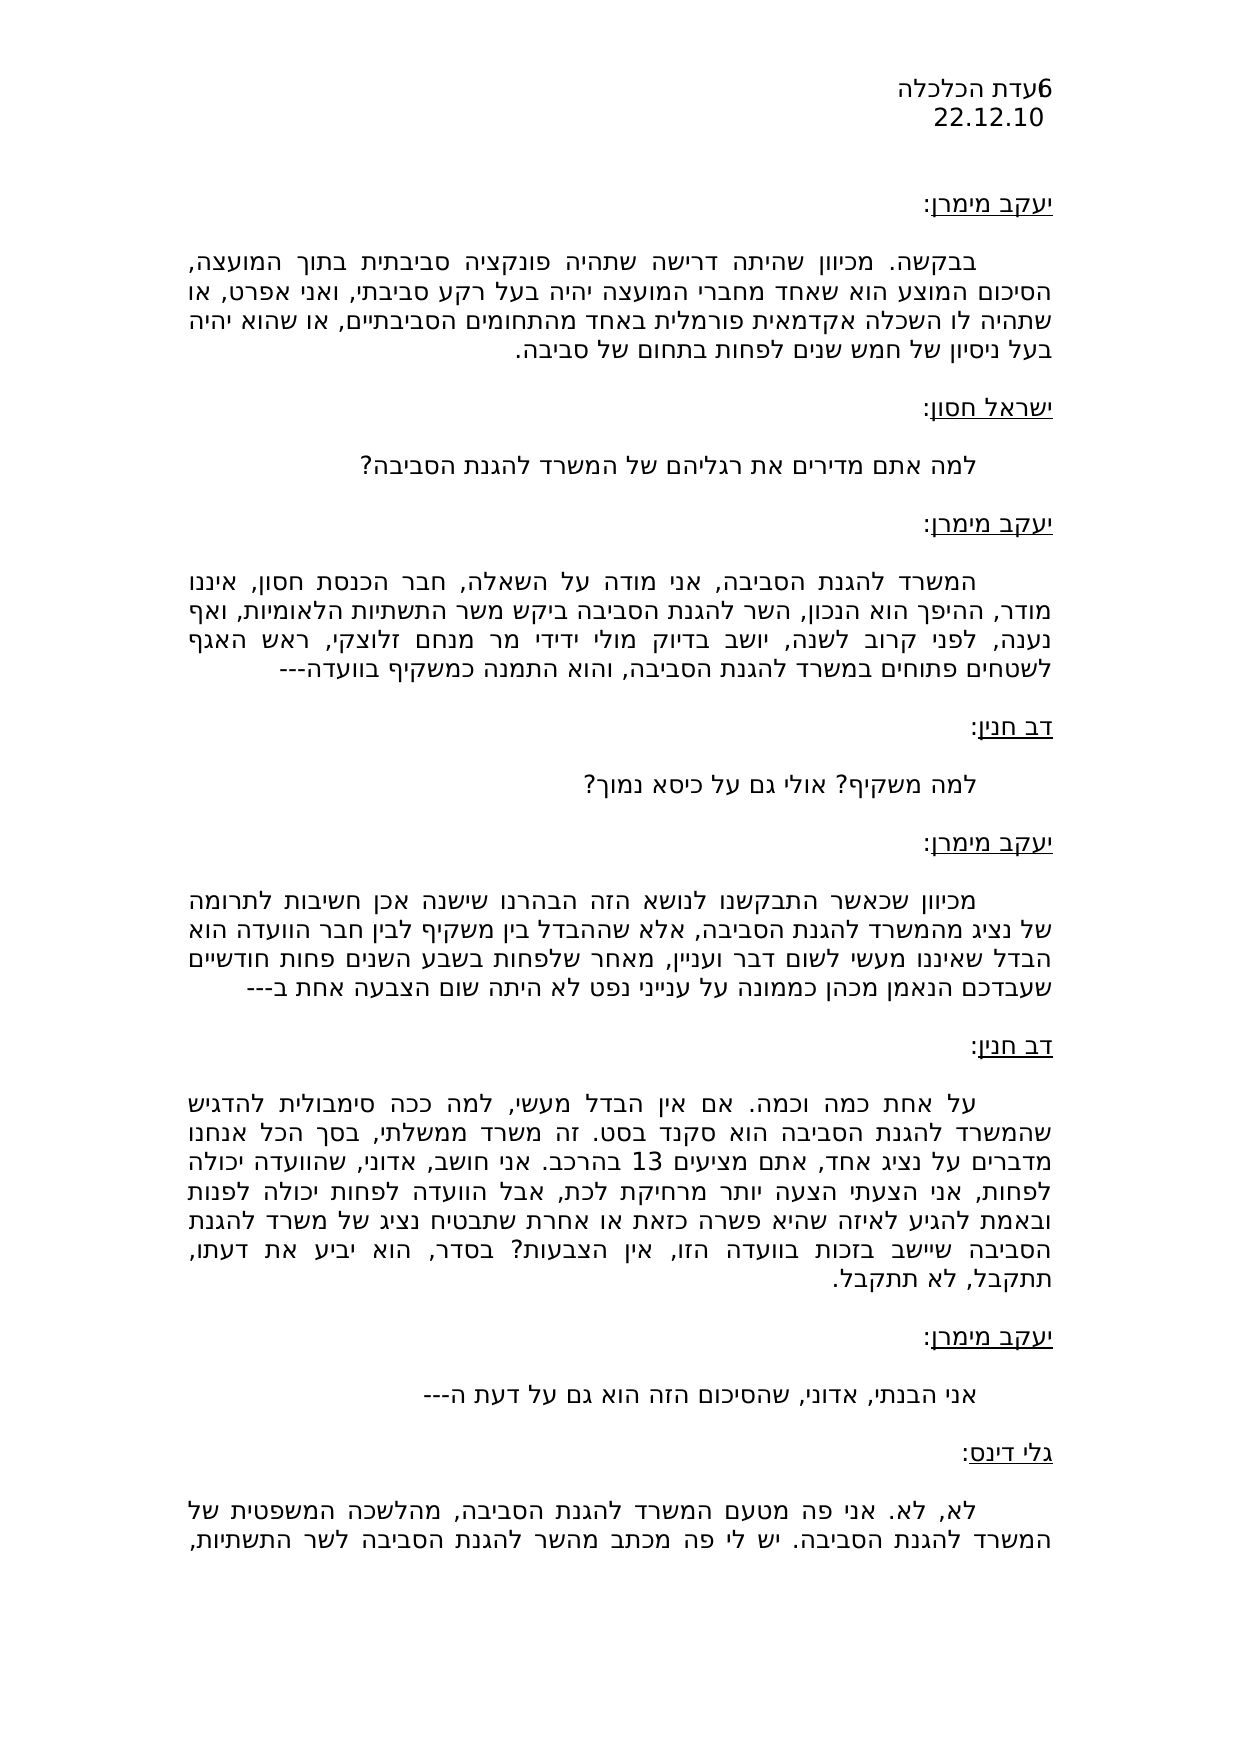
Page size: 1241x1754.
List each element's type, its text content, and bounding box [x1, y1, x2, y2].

text גלי דינס: [187, 1438, 1053, 1467]
text יעקב מימרן: [187, 189, 1053, 219]
text דב חנין: [187, 1031, 1053, 1060]
text אני הבנתי, אדוני, שהסיכום הזה הוא גם על דעת ה--- [187, 1380, 1053, 1409]
text דב חנין: [187, 712, 1053, 741]
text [187, 1496, 1053, 1554]
text יעקב מימרן: [187, 1322, 1053, 1351]
text מכיוון שכאשר התבקשנו לנושא הזה הבהרנו שישנה אכן חשיבות לתרומה של נציג מהמשרד להגנת הסביבה, אלא שההבדל בין משקיף לבין חבר הוועדה הוא הבדל שאיננו מעשי לשום דבר ועניין, מאחר שלפחות בשבע השנים פחות חודשיים שעבדכם הנאמן מכהן כממונה על ענייני נפט לא היתה שום הצבעה אחת ב--- [187, 886, 1053, 1002]
text יעקב מימרן: [187, 828, 1053, 857]
text בבקשה. מכיוון שהיתה דרישה שתהיה פונקציה סביבתית בתוך המועצה, הסיכום המוצע הוא שאחד מחברי המועצה יהיה בעל רקע סביבתי, ואני אפרט, או שתהיה לו השכלה אקדמאית פורמלית באחד מהתחומים הסביבתיים, או שהוא יהיה בעל ניסיון של חמש שנים לפחות בתחום של סביבה. [187, 247, 1053, 364]
text למה אתם מדירים את רגליהם של המשרד להגנת הסביבה? [187, 451, 1053, 480]
text יעקב מימרן: [187, 509, 1053, 538]
text למה משקיף? אולי גם על כיסא נמוך? [187, 770, 1053, 799]
text המשרד להגנת הסביבה, אני מודה על השאלה, חבר הכנסת חסון, איננו מודר, ההיפך הוא הנכון, השר להגנת הסביבה ביקש משר התשתיות הלאומיות, ואף נענה, לפני קרוב לשנה, יושב בדיוק מולי ידידי מר מנחם זלוצקי, ראש האגף לשטחים פתוחים במשרד להגנת הסביבה, והוא התמנה כמשקיף בוועדה--- [187, 567, 1053, 683]
text על אחת כמה וכמה. אם אין הבדל מעשי, למה ככה סימבולית להדגיש שהמשרד להגנת הסביבה הוא סקנד בסט. זה משרד ממשלתי, בסך הכל אנחנו מדברים על נציג אחד, אתם מציעים 13 בהרכב. אני חושב, אדוני, שהוועדה יכולה לפחות, אני הצעתי הצעה יותר מרחיקת לכת, אבל הוועדה לפחות יכולה לפנות ובאמת להגיע לאיזה שהיא פשרה כזאת או אחרת שתבטיח נציג של משרד להגנת הסביבה שיישב בזכות בוועדה הזו, אין הצבעות? בסדר, הוא יביע את דעתו, תתקבל, לא תתקבל. [187, 1089, 1053, 1293]
text ישראל חסון: [187, 393, 1053, 422]
